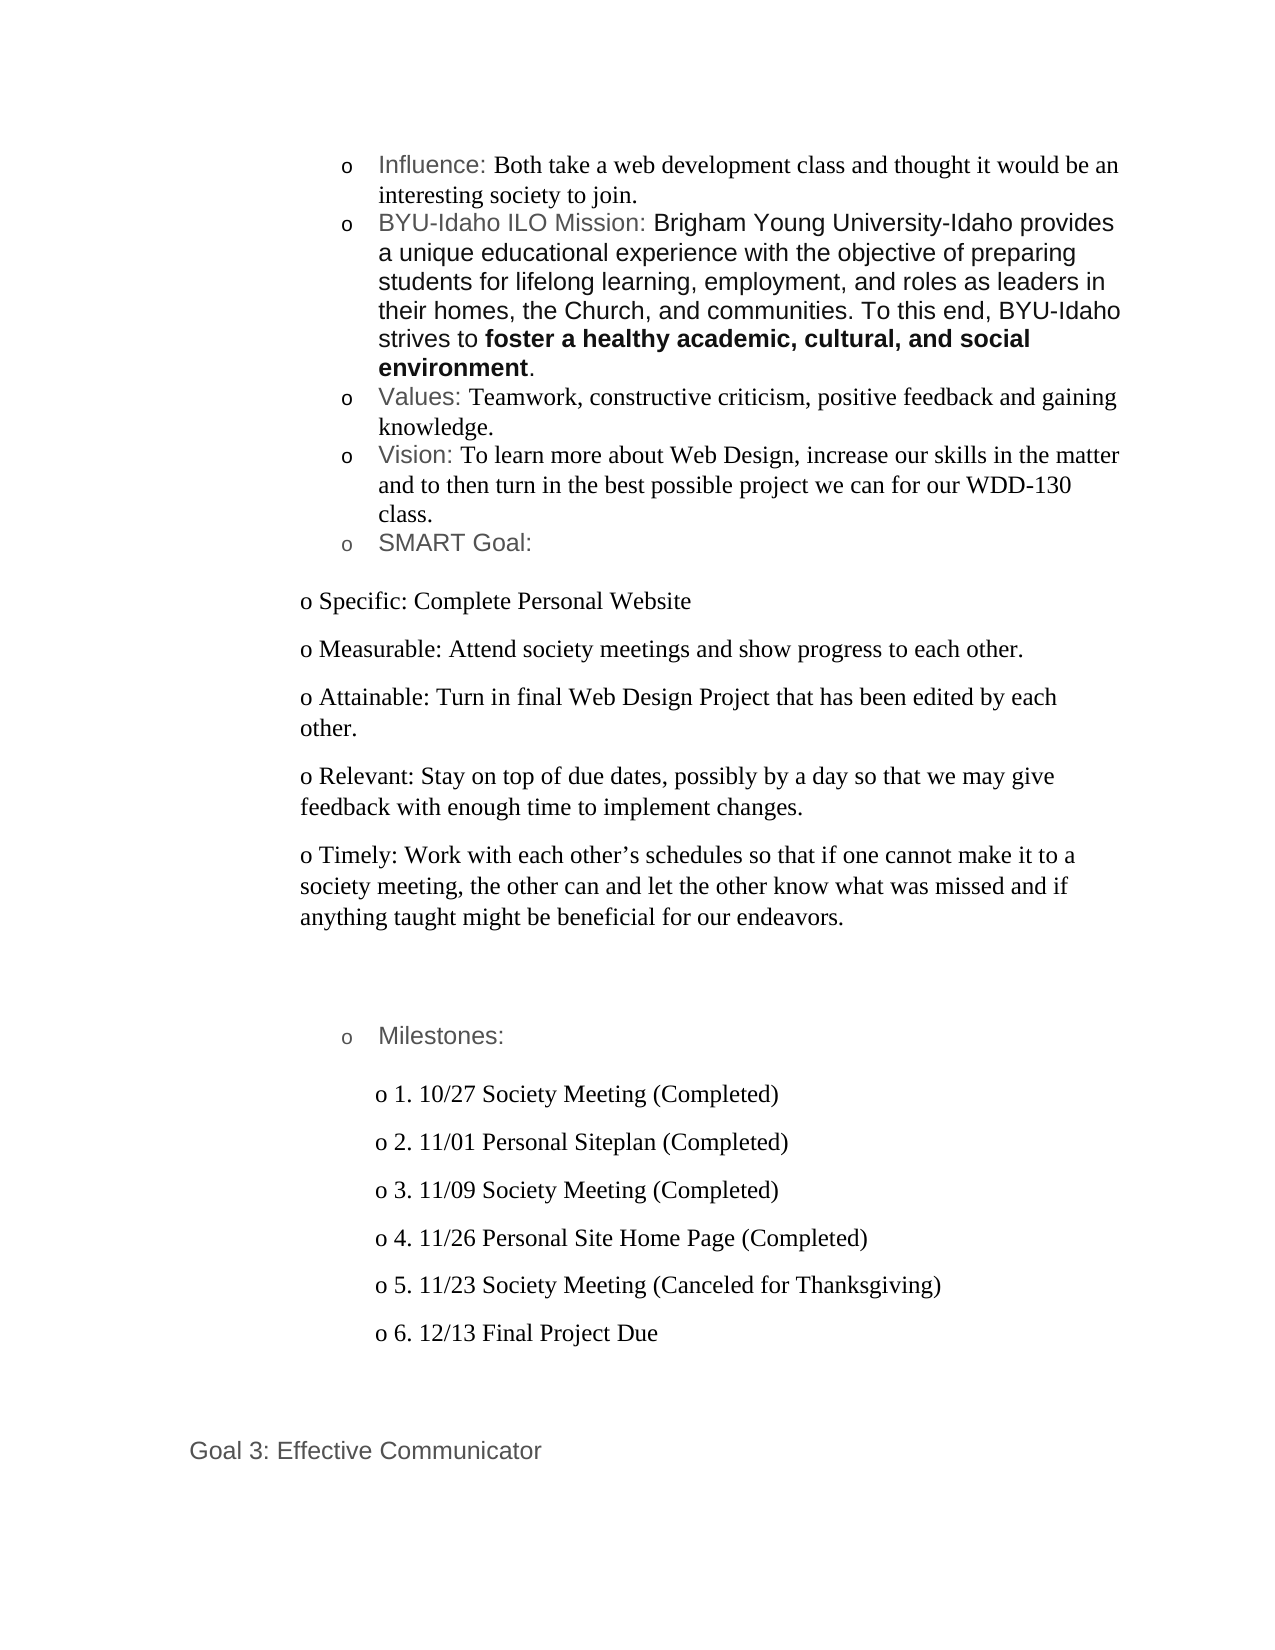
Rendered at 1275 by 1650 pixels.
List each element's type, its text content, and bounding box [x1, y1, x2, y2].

list SMART Goal: [341, 527, 1125, 557]
text o Relevant: Stay on top of due dates, possibly by a day so that we may give feedback with enough time to implement changes. [225, 761, 1125, 821]
list Milestones: [341, 1021, 1125, 1050]
text o 3. 11/09 Society Meeting (Completed) [300, 1175, 1125, 1204]
text o 5. 11/23 Society Meeting (Canceled for Thanksgiving) [300, 1270, 1125, 1299]
text o Measurable: Attend society meetings and show progress to each other. [225, 634, 1125, 663]
text o 1. 10/27 Society Meeting (Completed) [300, 1079, 1125, 1108]
list Vision: To learn more about Web Design, increase our skills in the matter and to then turn in the best possible project we can for our WDD-130 class. [341, 440, 1125, 527]
text o Timely: Work with each other’s schedules so that if one cannot make it to a society meeting, the other can and let the other know what was missed and if anything taught might be beneficial for our endeavors. [225, 840, 1125, 931]
list Values: Teamwork, constructive criticism, positive feedback and gaining knowledge. [341, 382, 1125, 440]
text o 6. 12/13 Final Project Due [300, 1318, 1125, 1347]
text o 2. 11/01 Personal Siteplan (Completed) [300, 1127, 1125, 1156]
text o Attainable: Turn in final Web Design Project that has been edited by each other. [225, 682, 1125, 742]
text o Specific: Complete Personal Website [225, 586, 1125, 615]
list BYU-Idaho ILO Mission: Brigham Young University-Idaho provides a unique educational experience with the objective of preparing students for lifelong learning, employment, and roles as leaders in their homes, the Church, and communities. To this end, BYU-Idaho strives to foster a healthy academic, cultural, and social environment. [341, 208, 1125, 382]
list Influence: Both take a web development class and thought it would be an interesting society to join. [341, 150, 1125, 208]
text o 4. 11/26 Personal Site Home Page (Completed) [300, 1223, 1125, 1251]
text Goal 3: Effective Communicator [189, 1436, 1125, 1465]
